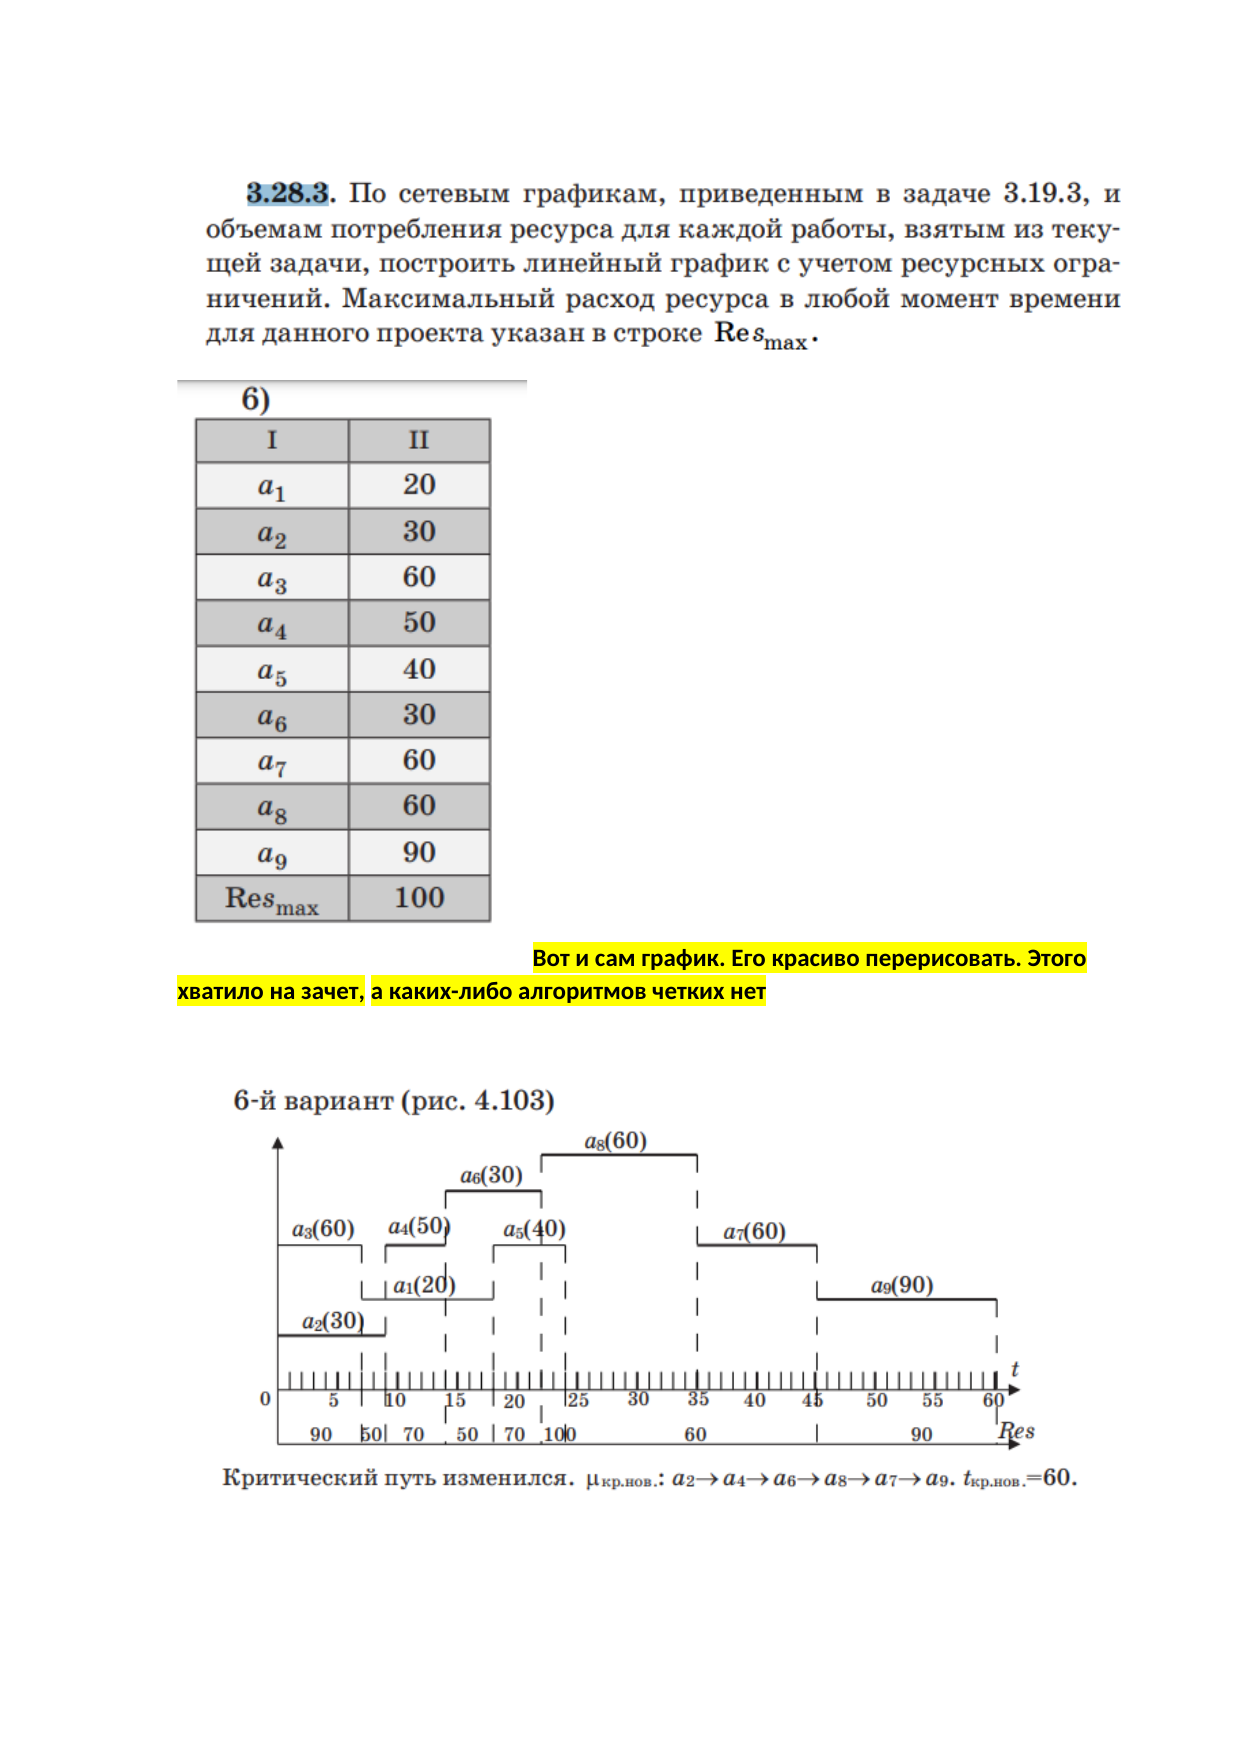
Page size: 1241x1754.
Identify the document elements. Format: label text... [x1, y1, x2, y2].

picture [177, 380, 528, 967]
picture [177, 1074, 1152, 1521]
picture [177, 165, 1152, 362]
